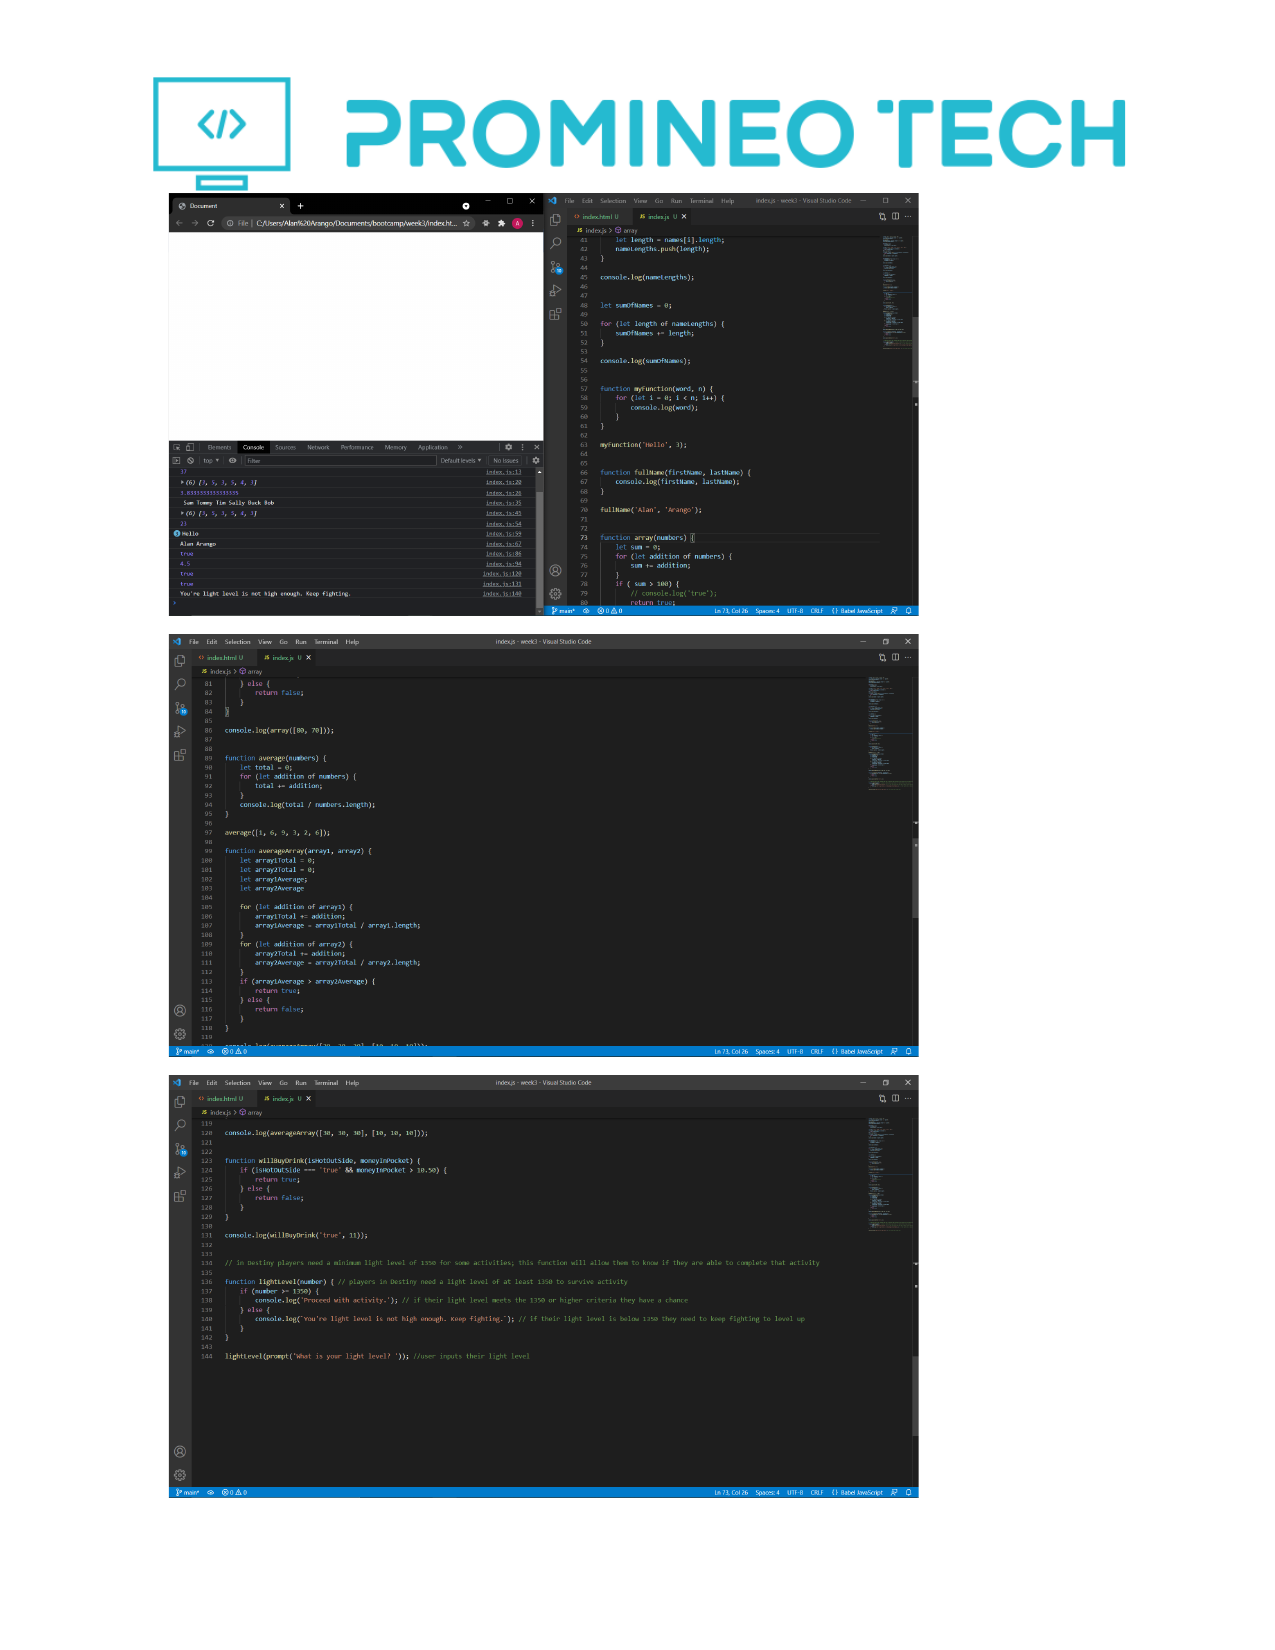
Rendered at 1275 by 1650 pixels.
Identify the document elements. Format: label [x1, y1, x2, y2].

picture [150, 75, 1125, 194]
